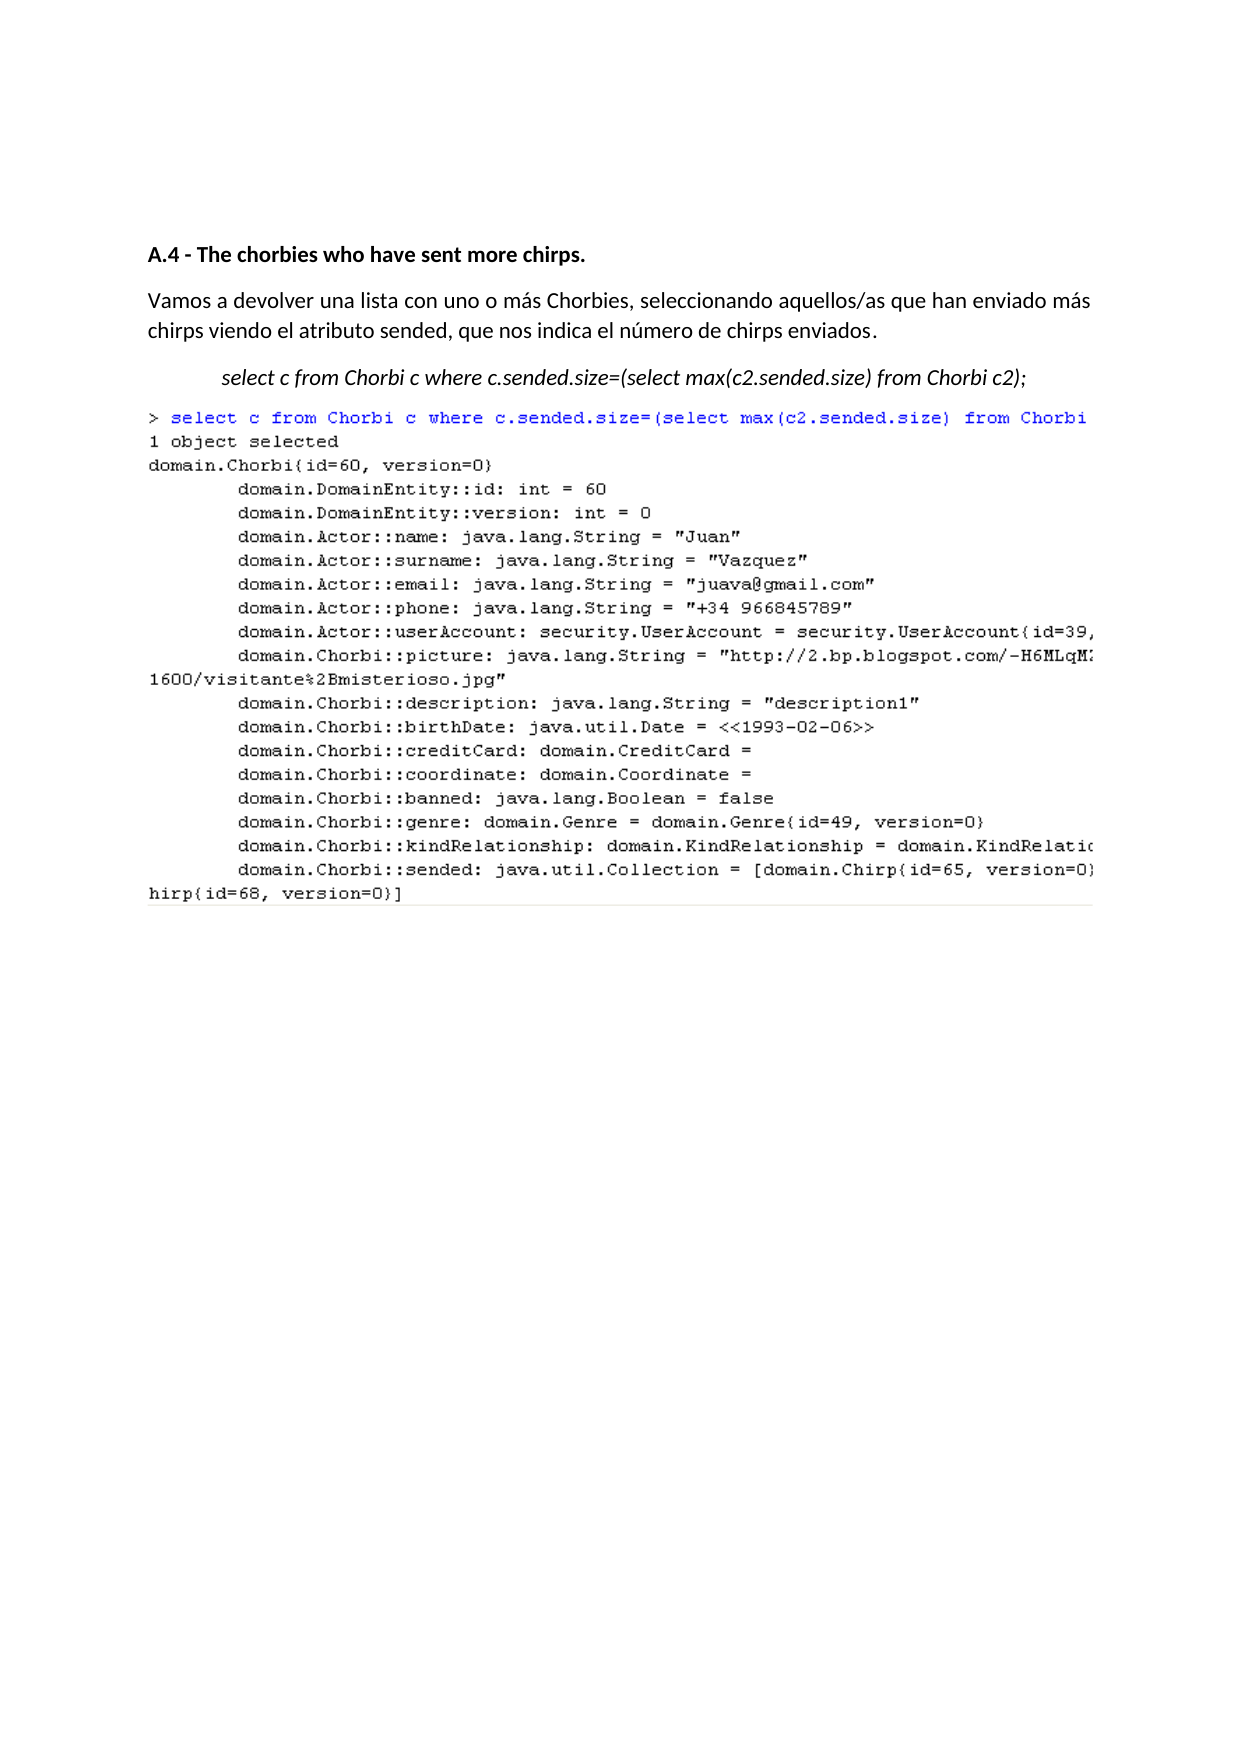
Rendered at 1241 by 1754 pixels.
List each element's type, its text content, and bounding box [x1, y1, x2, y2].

text select c from Chorbi c where c.sended.size=(select max(c2.sended.size) from Chorbi c2); [221, 363, 1093, 391]
text Vamos a devolver una lista con uno o más Chorbies, seleccionando aquellos/as que han enviado más chirps viendo el atributo sended, que nos indica el número de chirps enviados. [148, 287, 1093, 344]
picture [147, 409, 1093, 906]
text A.4 - The chorbies who have sent more chirps. [148, 240, 1093, 268]
